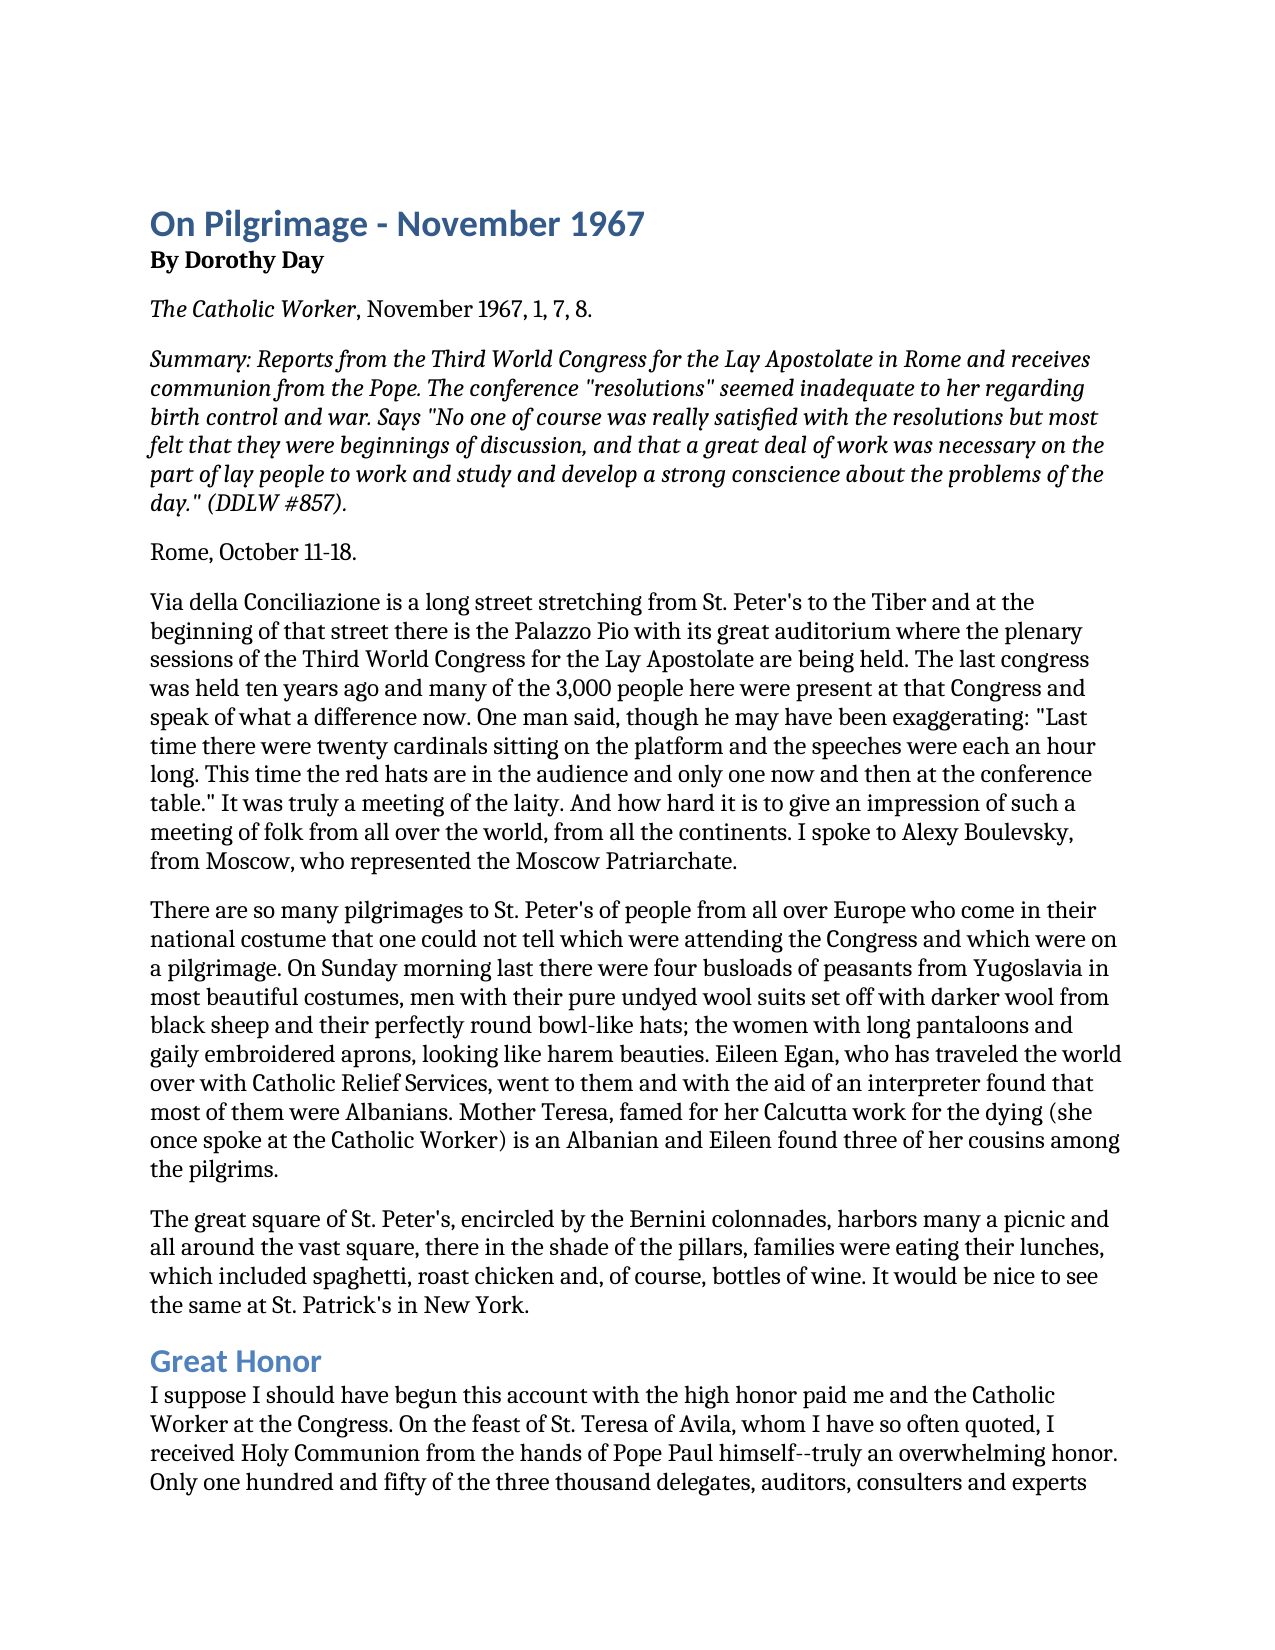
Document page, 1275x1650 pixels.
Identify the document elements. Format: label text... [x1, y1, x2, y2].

subtitle Great Honor [150, 1340, 1125, 1381]
subtitle On Pilgrimage - November 1967 [150, 200, 1125, 246]
text There are so many pilgrimages to St. Peter's of people from all over Europe who come in their national costume that one could not tell which were attending the Congress and which were on a pilgrimage. On Sunday morning last there were four busloads of peasants from Yugoslavia in most beautiful costumes, men with their pure undyed wool suits set off with darker wool from black sheep and their perfectly round bowl-like hats; the women with long pantaloons and gaily embroidered aprons, looking like harem beauties. Eileen Egan, who has traveled the world over with Catholic Relief Services, went to them and with the aid of an interpreter found that most of them were Albanians. Mother Teresa, famed for her Calcutta work for the dying (she once spoke at the Catholic Worker) is an Albanian and Eileen found three of her cousins among the pilgrims. [150, 896, 1125, 1184]
text Summary: Reports from the Third World Congress for the Lay Apostolate in Rome and receives communion from the Pope. The conference "resolutions" seemed inadequate to her regarding birth control and war. Says "No one of course was really satisfied with the resolutions but most felt that they were beginnings of discussion, and that a great deal of work was necessary on the part of lay people to work and study and develop a strong conscience about the problems of the day." (DDLW #857). [150, 345, 1125, 517]
text The Catholic Worker, November 1967, 1, 7, 8. [150, 295, 1125, 324]
text The great square of St. Peter's, encircled by the Bernini colonnades, harbors many a picnic and all around the vast square, there in the shade of the pillars, families were eating their lunches, which included spaghetti, roast chicken and, of course, bottles of wine. It would be nice to see the same at St. Patrick's in New York. [150, 1204, 1125, 1319]
text Via della Conciliazione is a long street stretching from St. Peter's to the Tiber and at the beginning of that street there is the Palazzo Pio with its great auditorium where the plenary sessions of the Third World Congress for the Lay Apostolate are being held. The last congress was held ten years ago and many of the 3,000 people here were present at that Congress and speak of what a difference now. One man said, though he may have been exaggerating: "Last time there were twenty cardinals sitting on the platform and the speeches were each an hour long. This time the red hats are in the audience and only one now and then at the conference table." It was truly a meeting of the laity. And how hard it is to give an impression of such a meeting of folk from all over the world, from all the continents. I spoke to Alexy Boulevsky, from Moscow, who represented the Moscow Patriarchate. [150, 588, 1125, 875]
text By Dorothy Day [150, 246, 1125, 274]
text Rome, October 11-18. [150, 538, 1125, 567]
